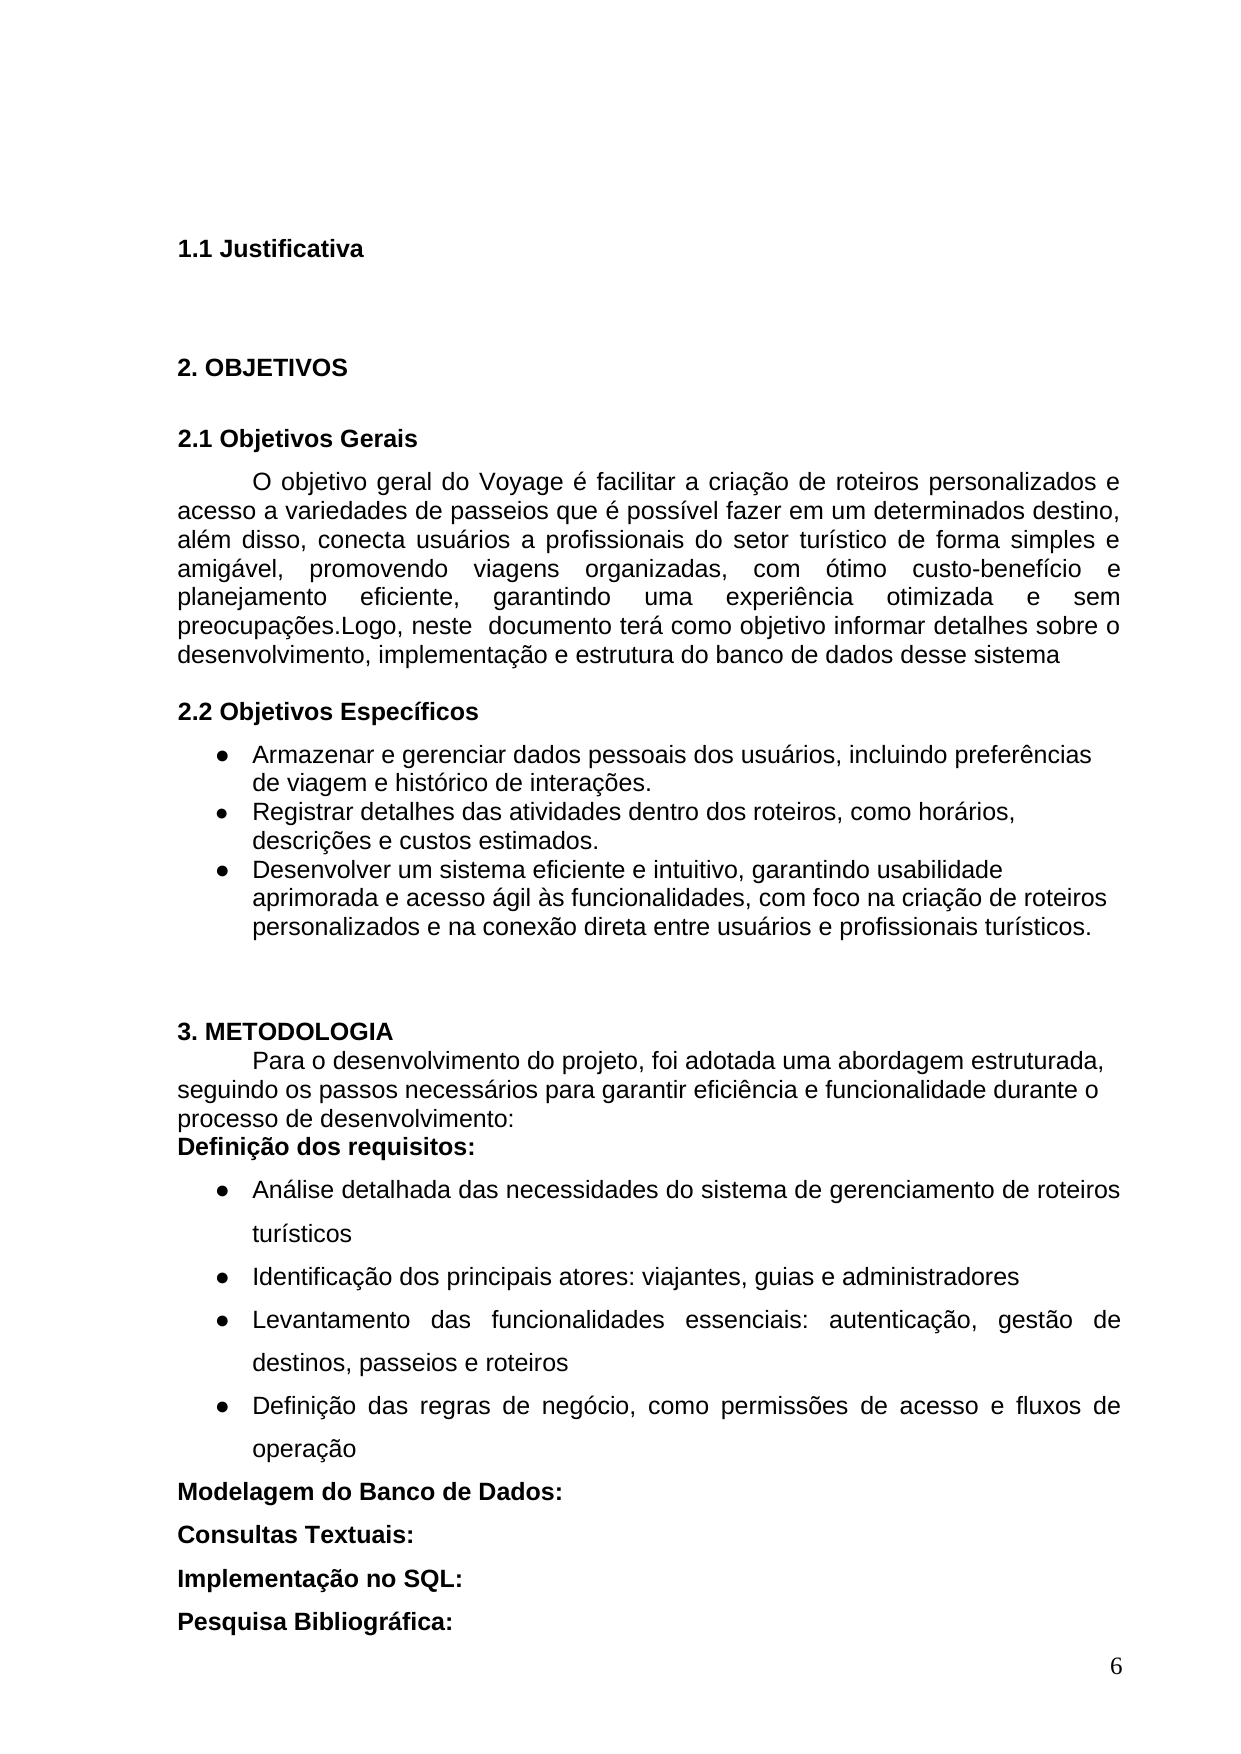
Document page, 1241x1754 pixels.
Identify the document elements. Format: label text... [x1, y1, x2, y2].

list Armazenar e gerenciar dados pessoais dos usuários, incluindo preferências de viagem e histórico de interações. [214, 740, 1122, 797]
text Consultas Textuais: [177, 1520, 1122, 1549]
text Para o desenvolvimento do projeto, foi adotada uma abordagem estruturada, seguindo os passos necessários para garantir eficiência e funcionalidade durante o processo de desenvolvimento: [177, 1046, 1122, 1132]
text O objetivo geral do Voyage é facilitar a criação de roteiros personalizados e acesso a variedades de passeios que é possível fazer em um determinados destino, além disso, conecta usuários a profissionais do setor turístico de forma simples e amigável, promovendo viagens organizadas, com ótimo custo-benefício e planejamento eficiente, garantindo uma experiência otimizada e sem preocupações.Logo, neste documento terá como objetivo informar detalhes sobre o desenvolvimento, implementação e estrutura do banco de dados desse sistema [177, 467, 1122, 669]
text Implementação no SQL: [177, 1563, 1122, 1592]
list Análise detalhada das necessidades do sistema de gerenciamento de roteiros turísticos [214, 1175, 1122, 1247]
subtitle 3. METODOLOGIA [177, 1017, 1122, 1046]
subtitle 2.1 Objetivos Gerais [178, 424, 1122, 453]
text Modelagem do Banco de Dados: [177, 1477, 1122, 1506]
text Definição dos requisitos: [177, 1132, 1122, 1161]
list Levantamento das funcionalidades essenciais: autenticação, gestão de destinos, passeios e roteiros [214, 1305, 1122, 1377]
list Identificação dos principais atores: viajantes, guias e administradores [214, 1262, 1122, 1290]
list Registrar detalhes das atividades dentro dos roteiros, como horários, descrições e custos estimados. [214, 797, 1122, 855]
subtitle 2.2 Objetivos Específicos [178, 697, 1122, 725]
list Definição das regras de negócio, como permissões de acesso e fluxos de operação [214, 1391, 1122, 1463]
subtitle 1.1 Justificativa [178, 234, 1122, 262]
subtitle 2. OBJETIVOS [177, 353, 1122, 382]
text Pesquisa Bibliográfica: [177, 1607, 1122, 1635]
list Desenvolver um sistema eficiente e intuitivo, garantindo usabilidade aprimorada e acesso ágil às funcionalidades, com foco na criação de roteiros personalizados e na conexão direta entre usuários e profissionais turísticos. [214, 855, 1122, 941]
